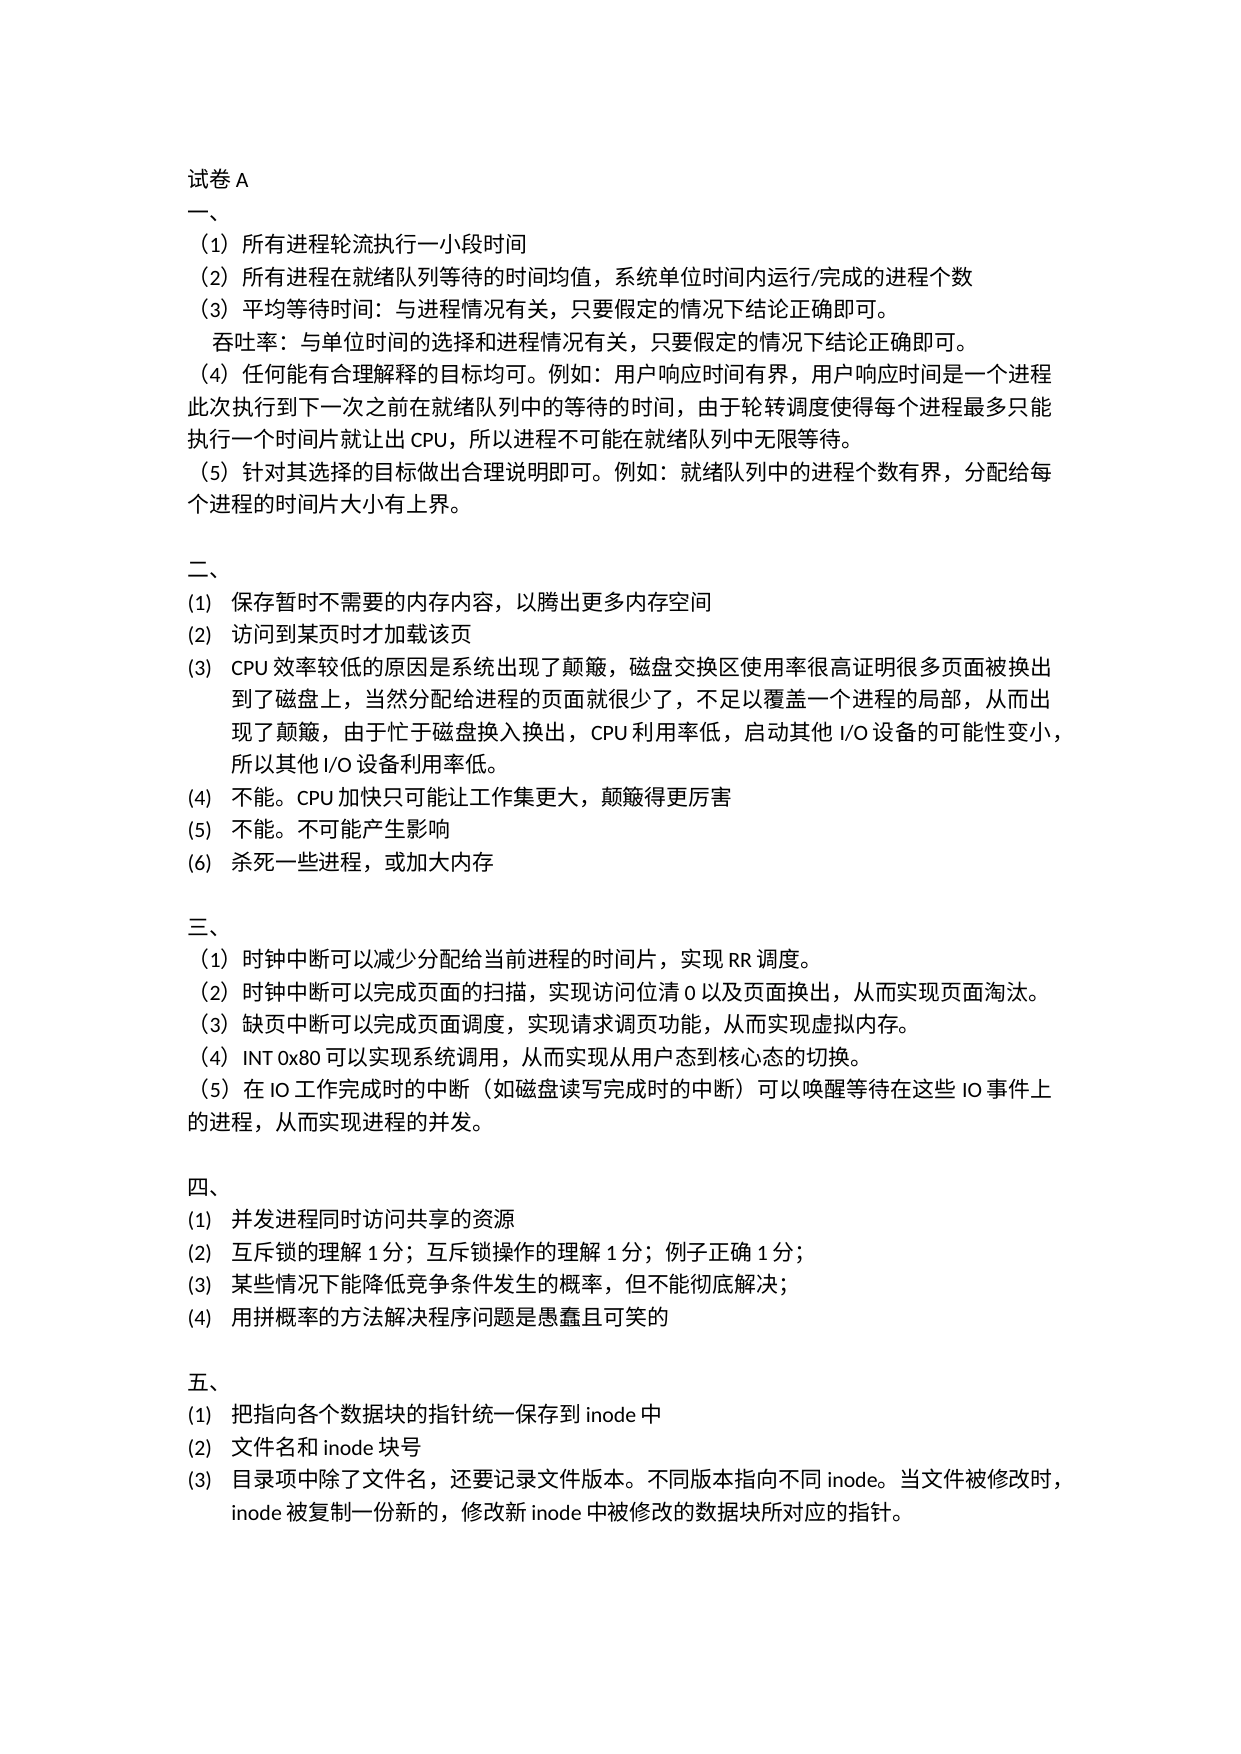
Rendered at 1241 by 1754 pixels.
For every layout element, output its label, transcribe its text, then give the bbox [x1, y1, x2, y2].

list 互斥锁的理解1分；互斥锁操作的理解1分；例子正确1分； [187, 1234, 1053, 1267]
text （2）所有进程在就绪队列等待的时间均值，系统单位时间内运行/完成的进程个数 [187, 259, 1053, 292]
list 文件名和inode块号 [187, 1429, 1053, 1462]
list 访问到某页时才加载该页 [187, 617, 1053, 649]
text （3）平均等待时间：与进程情况有关，只要假定的情况下结论正确即可。 [187, 292, 1053, 324]
list 把指向各个数据块的指针统一保存到inode中 [187, 1397, 1053, 1429]
list 杀死一些进程，或加大内存 [187, 844, 1053, 877]
text （4）INT 0x80可以实现系统调用，从而实现从用户态到核心态的切换。 [187, 1039, 1053, 1072]
list 保存暂时不需要的内存内容，以腾出更多内存空间 [187, 584, 1053, 617]
list 某些情况下能降低竞争条件发生的概率，但不能彻底解决； [187, 1267, 1053, 1299]
list 目录项中除了文件名，还要记录文件版本。不同版本指向不同inode。当文件被修改时，inode被复制一份新的，修改新inode中被修改的数据块所对应的指针。 [187, 1462, 1053, 1527]
text （3）缺页中断可以完成页面调度，实现请求调页功能，从而实现虚拟内存。 [187, 1007, 1053, 1039]
list 不能。CPU加快只可能让工作集更大，颠簸得更厉害 [187, 779, 1053, 812]
list CPU效率较低的原因是系统出现了颠簸，磁盘交换区使用率很高证明很多页面被换出到了磁盘上，当然分配给进程的页面就很少了，不足以覆盖一个进程的局部，从而出现了颠簸，由于忙于磁盘换入换出，CPU利用率低，启动其他I/O设备的可能性变小，所以其他I/O设备利用率低。 [187, 649, 1053, 779]
text 试卷A [187, 162, 1053, 194]
text 五、 [187, 1364, 1053, 1397]
text （5）针对其选择的目标做出合理说明即可。例如：就绪队列中的进程个数有界，分配给每个进程的时间片大小有上界。 [187, 454, 1053, 519]
list 用拼概率的方法解决程序问题是愚蠢且可笑的 [187, 1299, 1053, 1332]
text （2）时钟中断可以完成页面的扫描，实现访问位清0以及页面换出，从而实现页面淘汰。 [187, 974, 1053, 1007]
text 三、 [187, 909, 1053, 942]
text 二、 [187, 552, 1053, 584]
text （5）在IO工作完成时的中断（如磁盘读写完成时的中断）可以唤醒等待在这些IO事件上的进程，从而实现进程的并发。 [187, 1072, 1053, 1137]
list 并发进程同时访问共享的资源 [187, 1202, 1053, 1234]
text 四、 [187, 1169, 1053, 1202]
text （1）所有进程轮流执行一小段时间 [187, 227, 1053, 259]
list 不能。不可能产生影响 [187, 812, 1053, 844]
text 一、 [187, 194, 1053, 227]
text 吞吐率：与单位时间的选择和进程情况有关，只要假定的情况下结论正确即可。 [187, 324, 1053, 357]
text （4）任何能有合理解释的目标均可。例如：用户响应时间有界，用户响应时间是一个进程此次执行到下一次之前在就绪队列中的等待的时间，由于轮转调度使得每个进程最多只能执行一个时间片就让出CPU，所以进程不可能在就绪队列中无限等待。 [187, 357, 1053, 454]
text （1）时钟中断可以减少分配给当前进程的时间片，实现RR调度。 [187, 942, 1053, 974]
